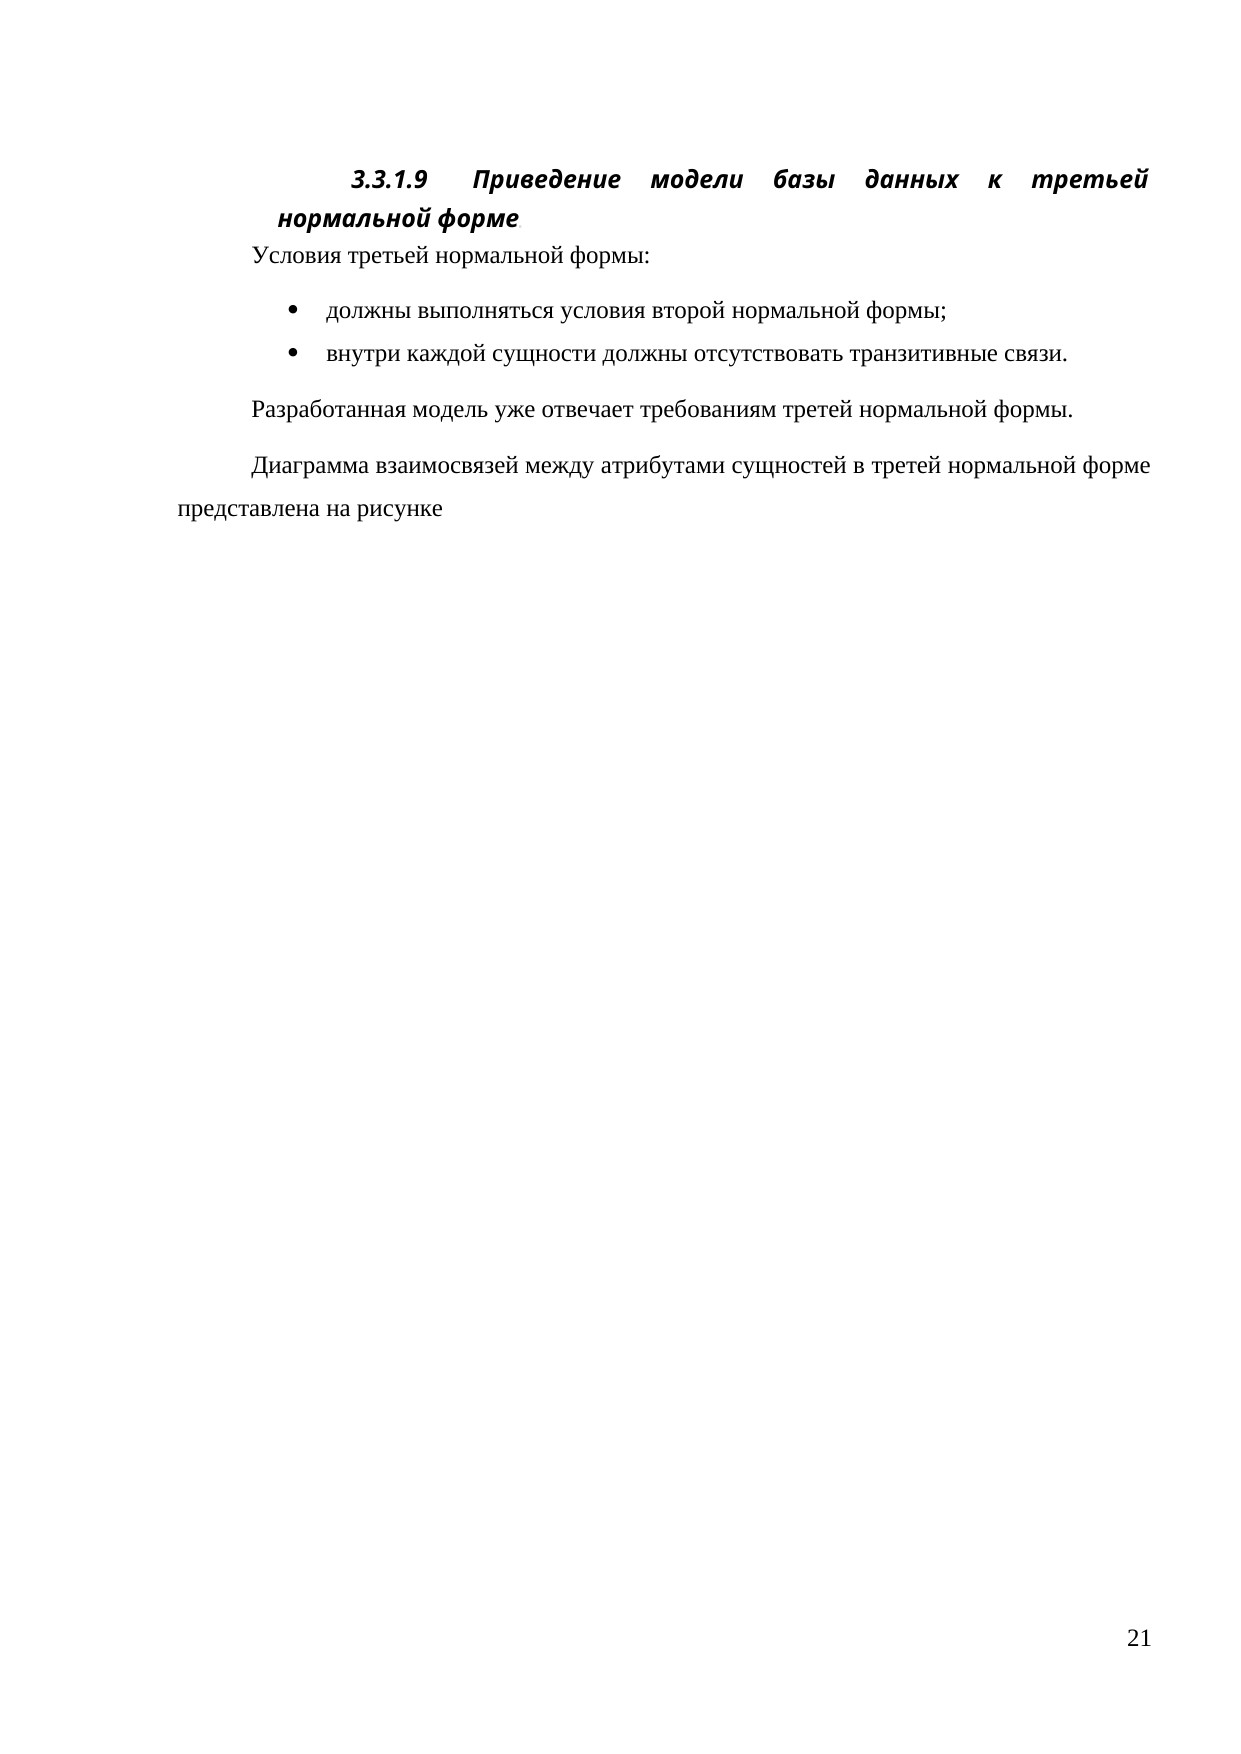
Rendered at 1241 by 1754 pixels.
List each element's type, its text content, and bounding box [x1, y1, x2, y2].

list внутри каждой сущности должны отсутствовать транзитивные связи. [288, 338, 1152, 367]
subtitle Приведение модели базы данных к третьей нормальной форме [277, 161, 1152, 235]
list должны выполняться условия второй нормальной формы; [288, 295, 1152, 324]
text Условия третьей нормальной формы: [177, 240, 1152, 268]
text Разработанная модель уже отвечает требованиям третей нормальной формы. [177, 394, 1152, 423]
text Диаграмма взаимосвязей между атрибутами сущностей в третей нормальной форме представлена на рисунке [177, 450, 1152, 522]
